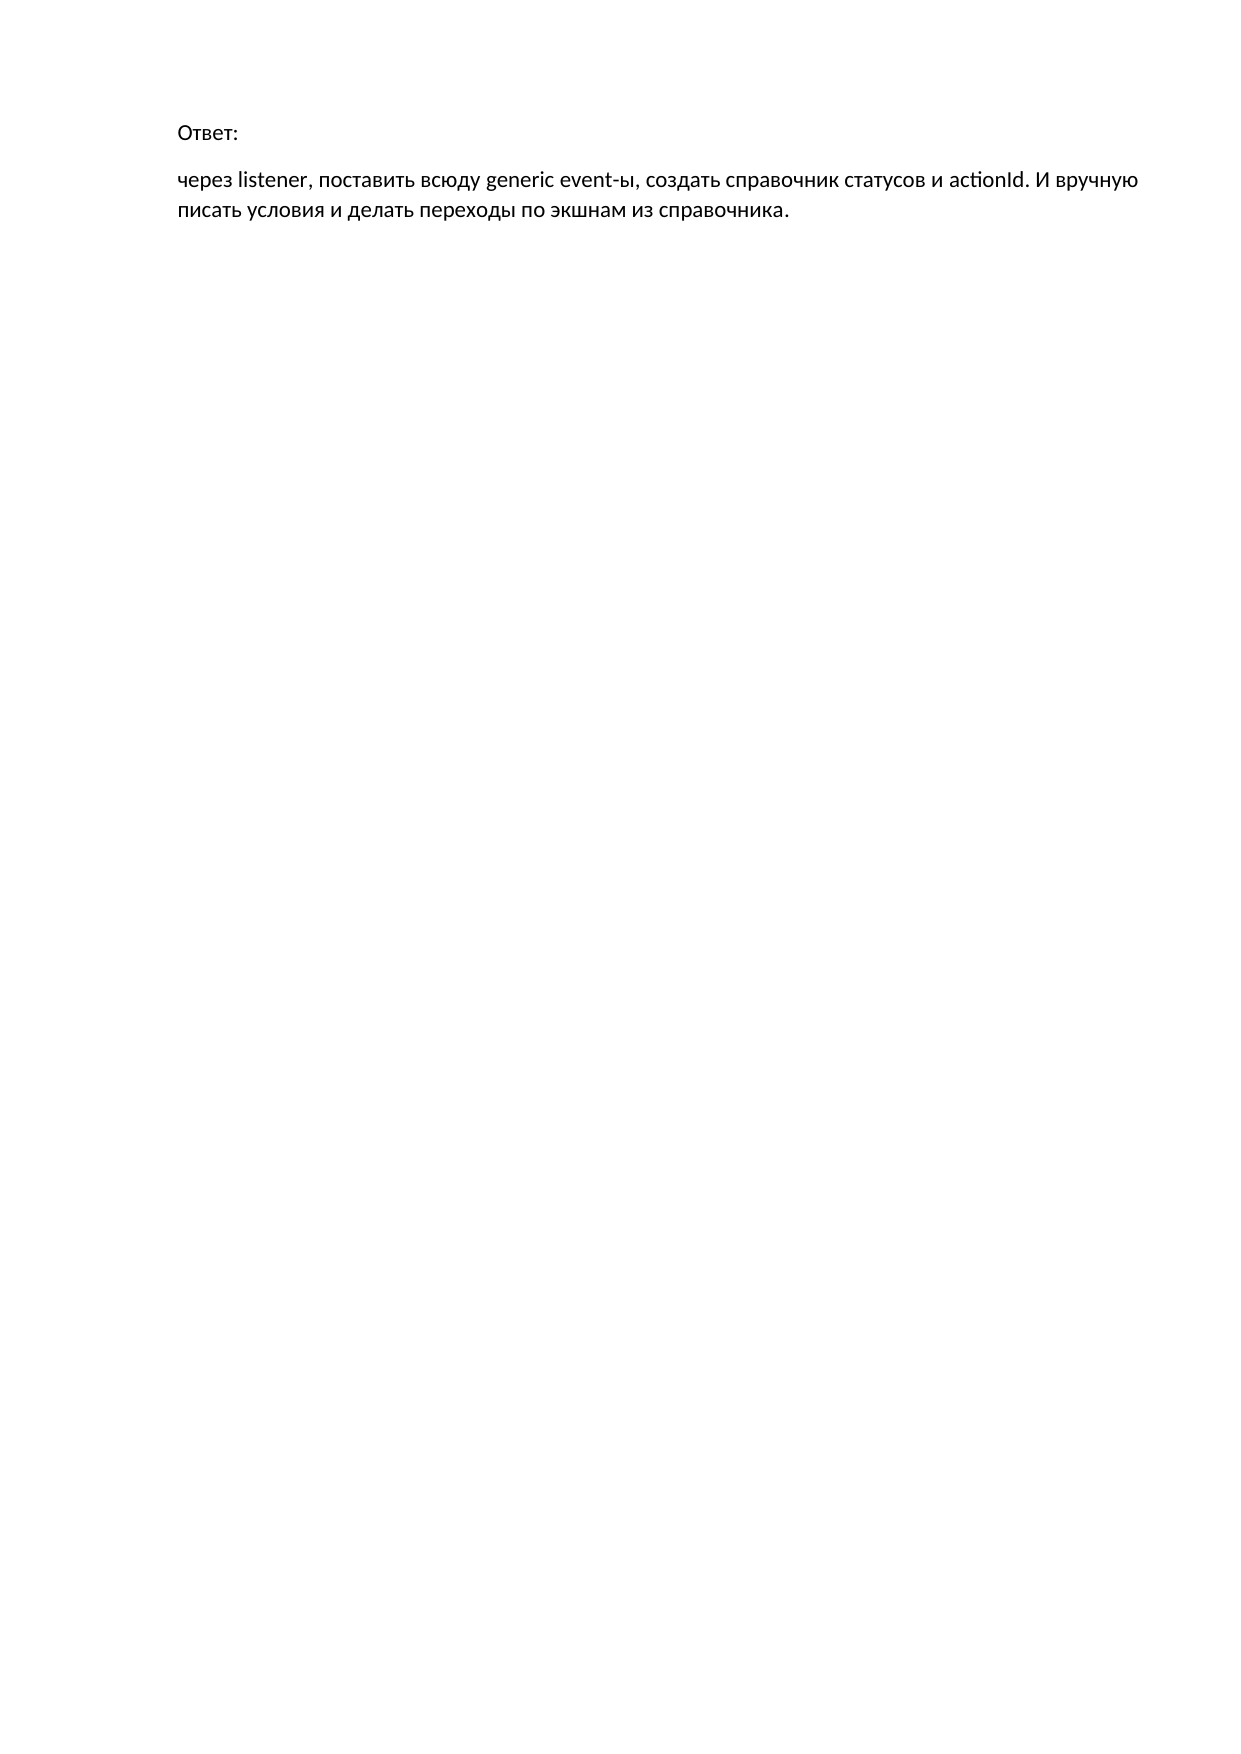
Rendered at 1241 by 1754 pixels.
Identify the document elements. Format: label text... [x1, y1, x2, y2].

text через listener, поставить всюду generic event-ы, создать справочник статусов и actionId. И вручную писать условия и делать переходы по экшнам из справочника. [177, 165, 1152, 223]
text Ответ: [177, 118, 1152, 146]
